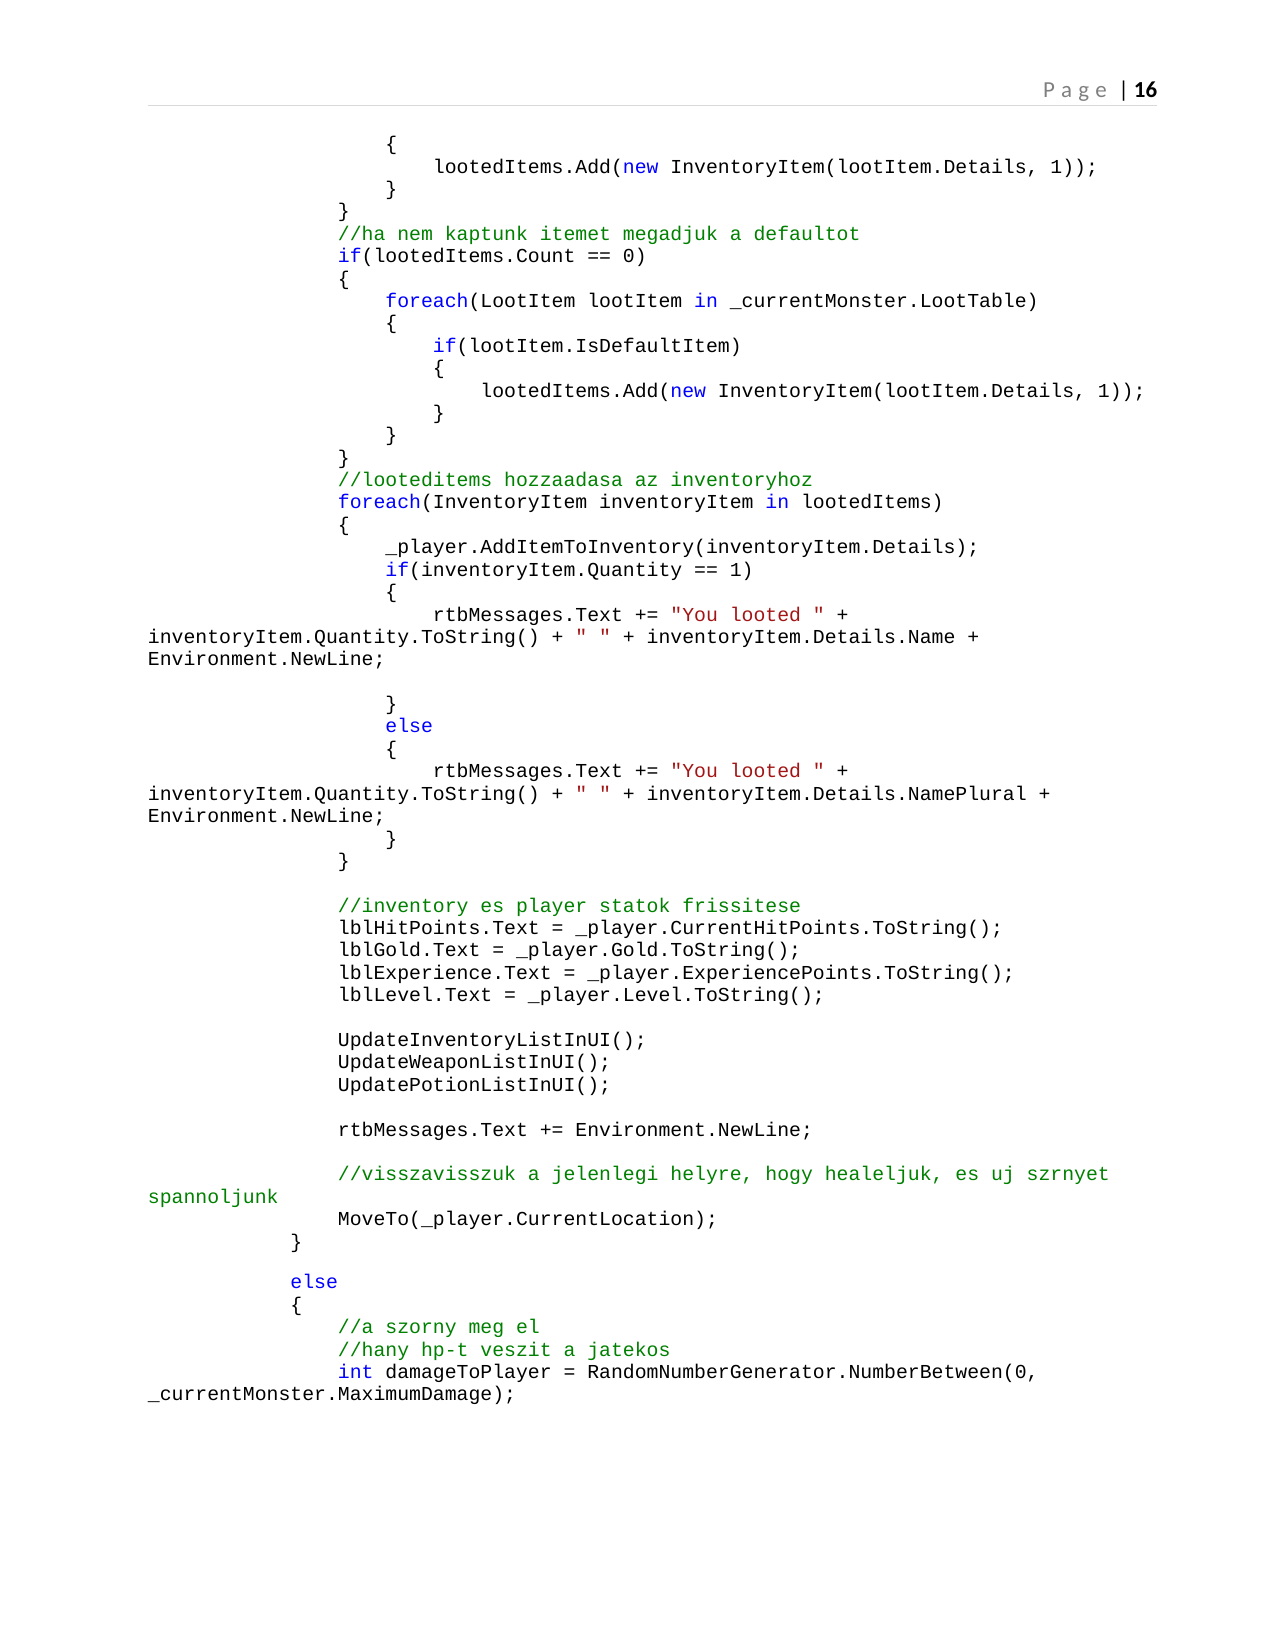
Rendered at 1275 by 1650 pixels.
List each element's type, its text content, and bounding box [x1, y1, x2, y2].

text lootedItems.Add(new InventoryItem(lootItem.Details, 1)); [148, 157, 1157, 179]
text rtbMessages.Text += Environment.NewLine; [148, 1119, 1157, 1142]
text _player.AddItemToInventory(inventoryItem.Details); [148, 537, 1157, 560]
text lblGold.Text = _player.Gold.ToString(); [148, 940, 1157, 963]
text //inventory es player statok frissitese [148, 896, 1157, 918]
text } [148, 179, 1157, 201]
text { [148, 582, 1157, 604]
text { [148, 268, 1157, 291]
text } [148, 448, 1157, 470]
text } [148, 425, 1157, 448]
text UpdateWeaponListInUI(); [148, 1052, 1157, 1075]
text foreach(InventoryItem inventoryItem in lootedItems) [148, 492, 1157, 515]
text { [148, 1295, 1157, 1317]
text { [148, 739, 1157, 761]
text else [148, 1272, 1157, 1295]
text { [148, 313, 1157, 336]
text } [148, 1232, 1157, 1254]
text int damageToPlayer = RandomNumberGenerator.NumberBetween(0, _currentMonster.MaximumDamage); [148, 1362, 1157, 1407]
text //a szorny meg el [148, 1317, 1157, 1339]
text } [148, 694, 1157, 716]
text lootedItems.Add(new InventoryItem(lootItem.Details, 1)); [148, 381, 1157, 403]
text //hany hp-t veszit a jatekos [148, 1339, 1157, 1362]
text lblHitPoints.Text = _player.CurrentHitPoints.ToString(); [148, 918, 1157, 940]
text //ha nem kaptunk itemet megadjuk a defaultot [148, 224, 1157, 246]
text //visszavisszuk a jelenlegi helyre, hogy healeljuk, es uj szrnyet spannoljunk [148, 1164, 1157, 1209]
text } [148, 828, 1157, 851]
text lblLevel.Text = _player.Level.ToString(); [148, 985, 1157, 1008]
text if(lootItem.IsDefaultItem) [148, 336, 1157, 358]
text lblExperience.Text = _player.ExperiencePoints.ToString(); [148, 963, 1157, 985]
text } [148, 851, 1157, 873]
text if(inventoryItem.Quantity == 1) [148, 560, 1157, 582]
text UpdatePotionListInUI(); [148, 1075, 1157, 1097]
text rtbMessages.Text += "You looted " + inventoryItem.Quantity.ToString() + " " + inventoryItem.Details.NamePlural + Environment.NewLine; [148, 761, 1157, 828]
text } [148, 201, 1157, 224]
text } [148, 403, 1157, 425]
text { [148, 515, 1157, 537]
text rtbMessages.Text += "You looted " + inventoryItem.Quantity.ToString() + " " + inventoryItem.Details.Name + Environment.NewLine; [148, 604, 1157, 672]
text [148, 291, 1157, 313]
text //looteditems hozzaadasa az inventoryhoz [148, 470, 1157, 492]
text { [148, 358, 1157, 381]
text { [148, 134, 1157, 157]
text MoveTo(_player.CurrentLocation); [148, 1209, 1157, 1232]
text else [148, 716, 1157, 739]
text if(lootedItems.Count == 0) [148, 246, 1157, 268]
text UpdateInventoryListInUI(); [148, 1030, 1157, 1052]
